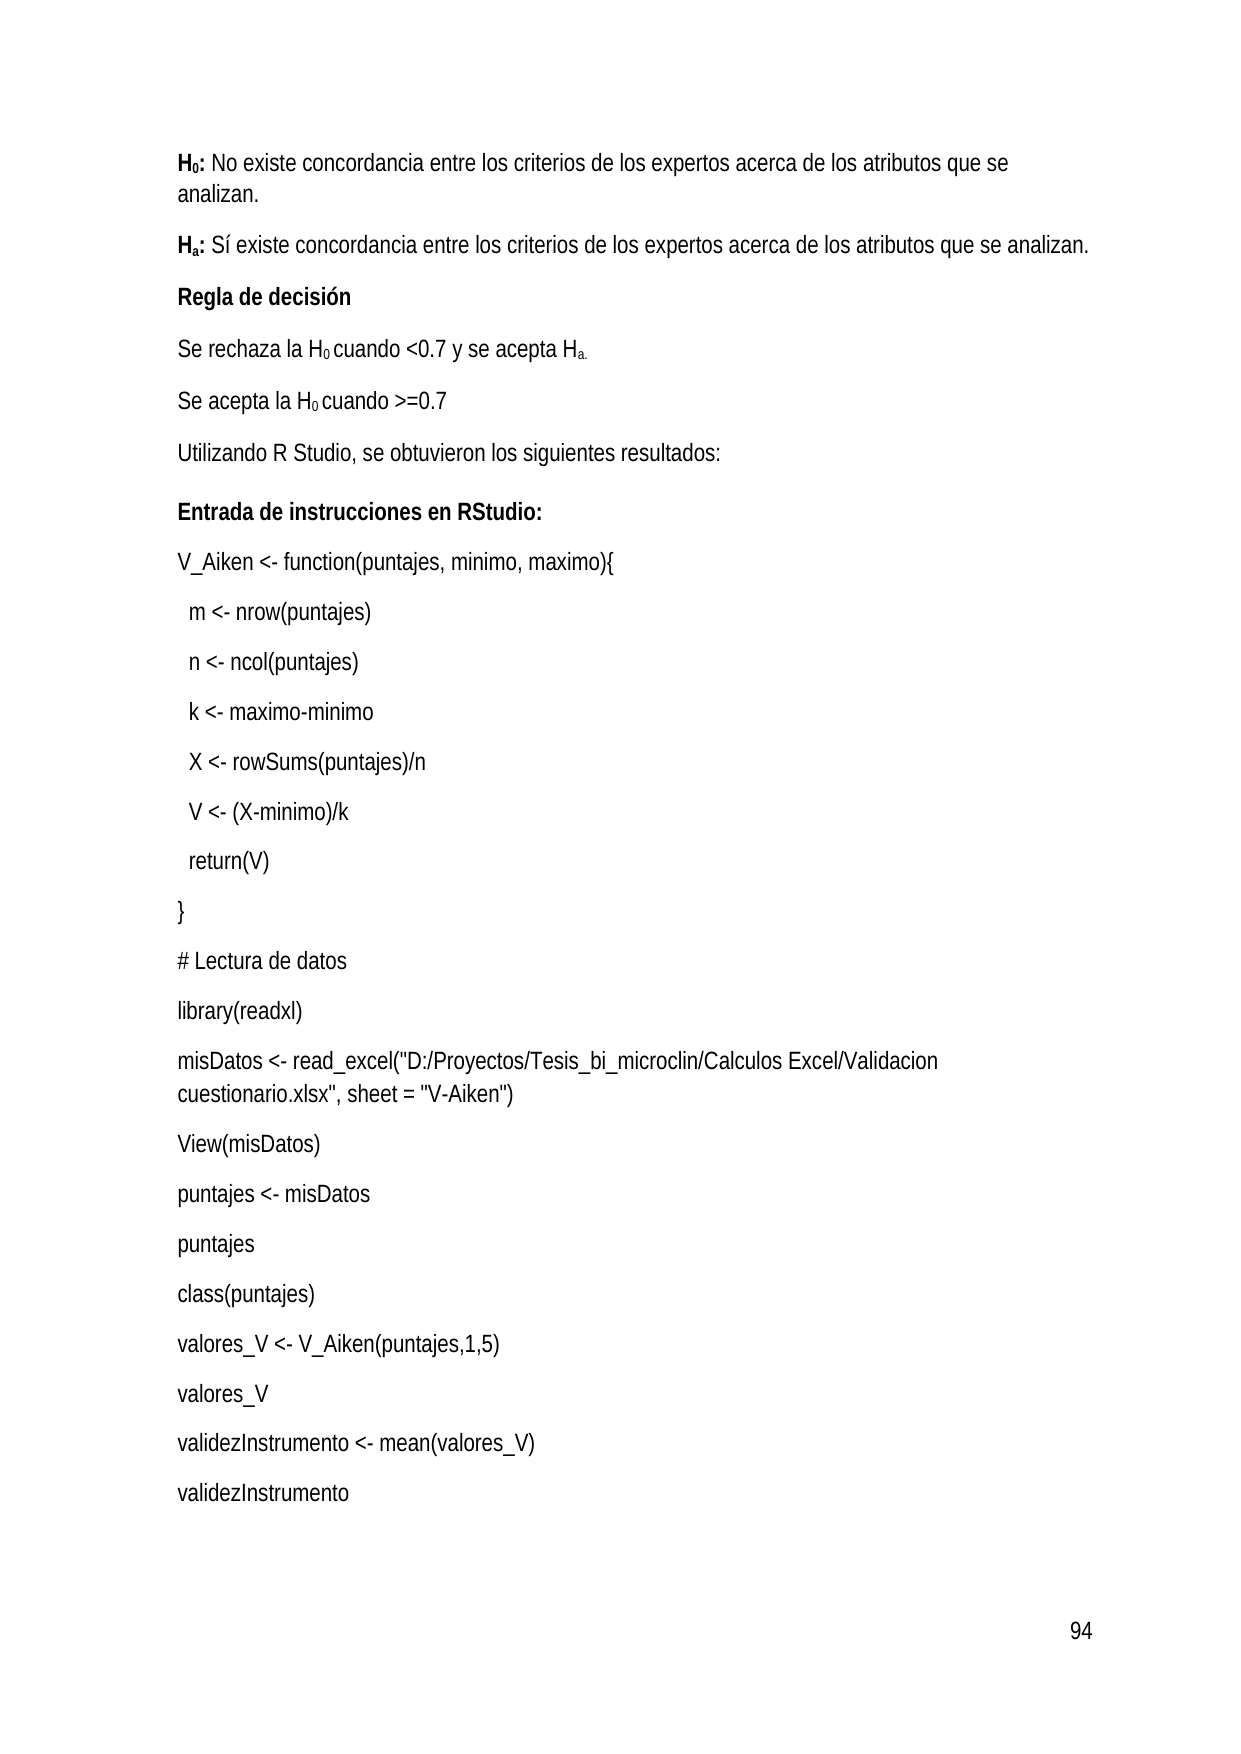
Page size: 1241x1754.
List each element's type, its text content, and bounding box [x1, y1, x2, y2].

text Ha: Sí existe concordancia entre los criterios de los expertos acerca de los atributos que se analizan. [177, 230, 1092, 259]
text Entrada de instrucciones en RStudio: [177, 497, 1092, 526]
text puntajes <- misDatos [177, 1179, 1092, 1208]
text H0: No existe concordancia entre los criterios de los expertos acerca de los atributos que se analizan. [177, 148, 1092, 207]
text return(V) [177, 846, 1092, 875]
text } [177, 896, 1092, 925]
text validezInstrumento [177, 1478, 1092, 1507]
text puntajes [177, 1229, 1092, 1257]
text Se rechaza la H0 cuando <0.7 y se acepta Ha. [177, 334, 1092, 363]
text library(readxl) [177, 996, 1092, 1025]
text valores_V [177, 1378, 1092, 1407]
text V_Aiken <- function(puntajes, minimo, maximo){ [177, 547, 1092, 576]
text valores_V <- V_Aiken(puntajes,1,5) [177, 1329, 1092, 1357]
text misDatos <- read_excel("D:/Proyectos/Tesis_bi_microclin/Calculos Excel/Validacion cuestionario.xlsx", sheet = "V-Aiken") [177, 1046, 1092, 1108]
text k <- maximo-minimo [177, 697, 1092, 725]
text n <- ncol(puntajes) [177, 647, 1092, 675]
text validezInstrumento <- mean(valores_V) [177, 1428, 1092, 1457]
text class(puntajes) [177, 1279, 1092, 1307]
text Utilizando R Studio, se obtuvieron los siguientes resultados: [177, 437, 1092, 466]
text m <- nrow(puntajes) [177, 597, 1092, 626]
text # Lectura de datos [177, 946, 1092, 975]
text X <- rowSums(puntajes)/n [177, 747, 1092, 775]
text Regla de decisión [177, 282, 1092, 311]
text View(misDatos) [177, 1129, 1092, 1158]
text Se acepta la H0 cuando >=0.7 [177, 386, 1092, 414]
text V <- (X-minimo)/k [177, 796, 1092, 825]
